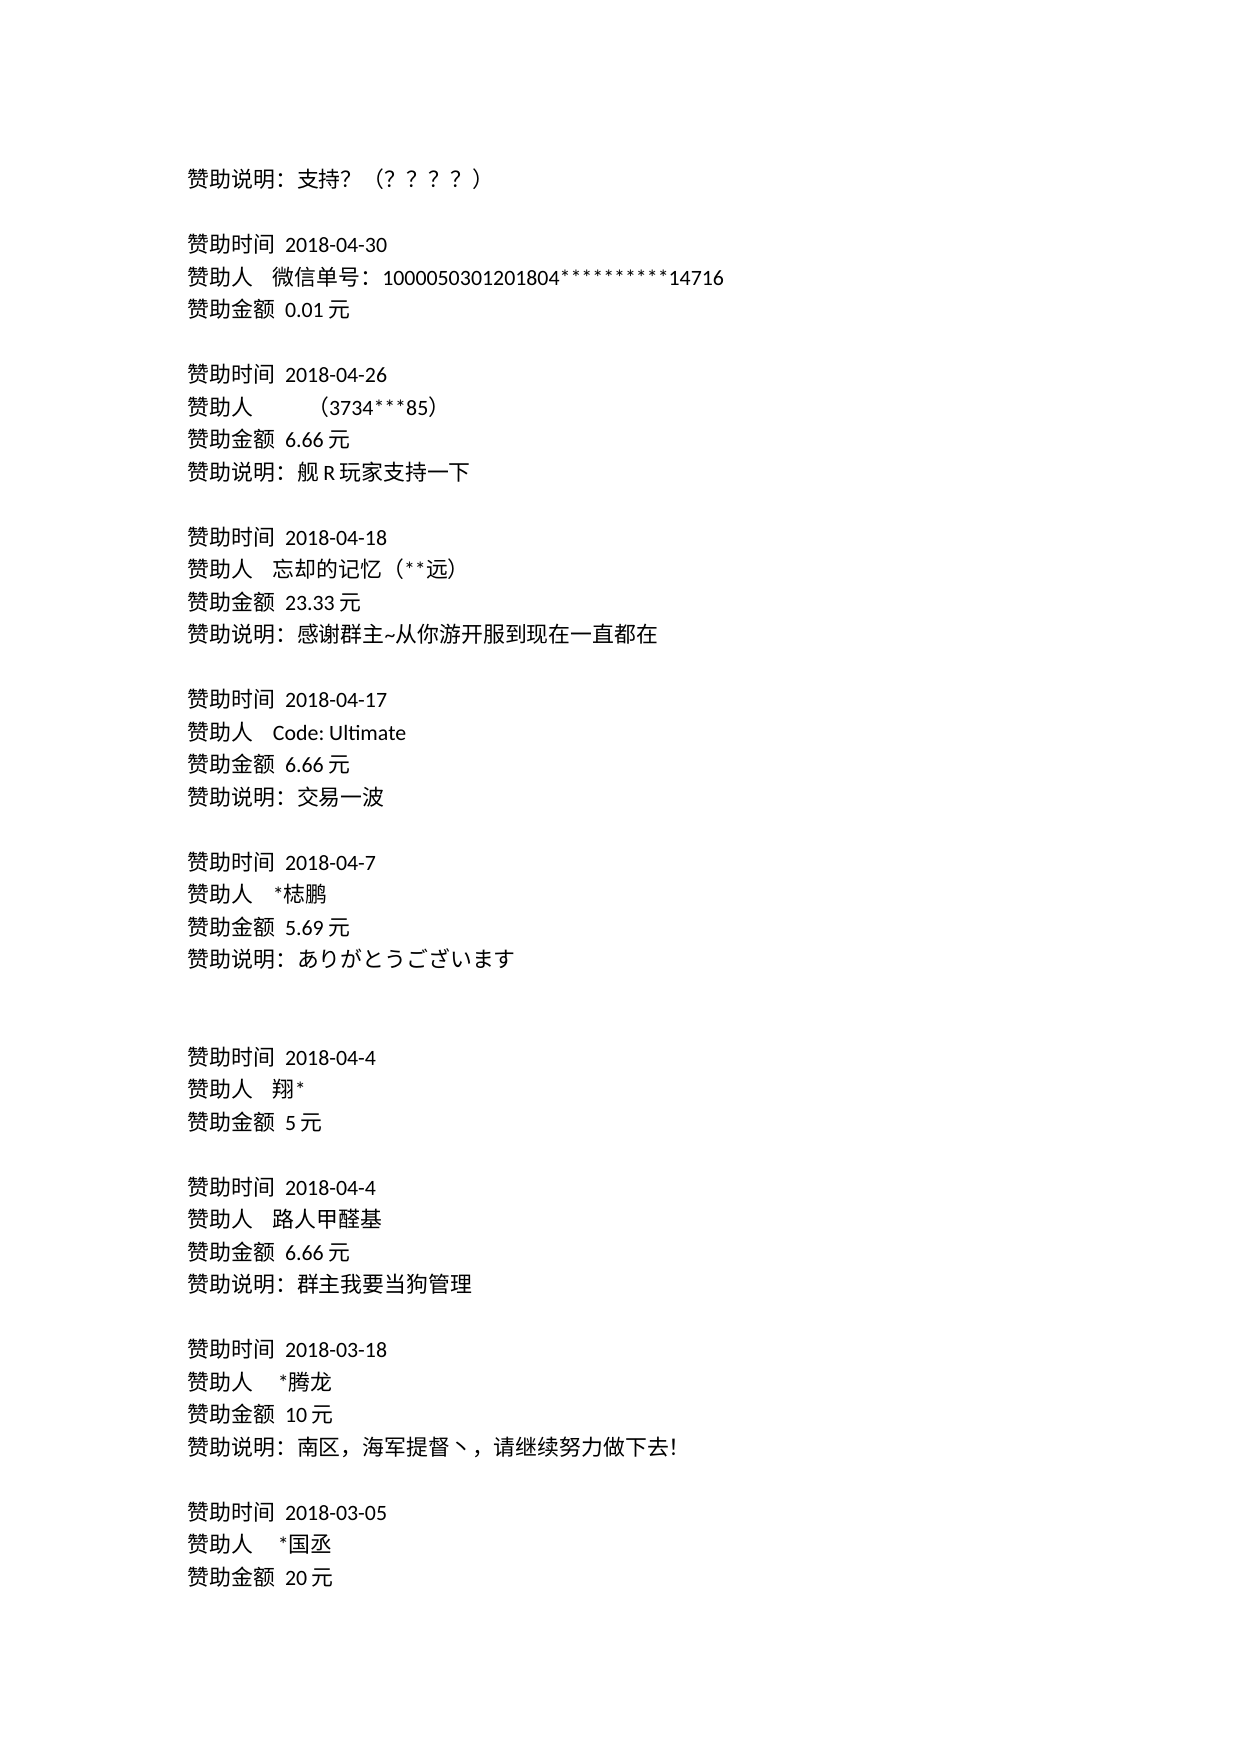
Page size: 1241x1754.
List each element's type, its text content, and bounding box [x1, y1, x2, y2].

text 赞助人 （3734***85） [187, 389, 1053, 422]
text 赞助金额 10元 [187, 1397, 1053, 1429]
text 赞助金额 5.69元 [187, 909, 1053, 942]
text 赞助人 *梽鹏 [187, 877, 1053, 909]
text 赞助说明：支持？（？？？？） [187, 162, 1053, 194]
text 赞助时间 2018-04-26 [187, 357, 1053, 389]
text 赞助人 路人甲醛基 [187, 1202, 1053, 1234]
text 赞助金额 5元 [187, 1104, 1053, 1137]
text 赞助金额 6.66元 [187, 422, 1053, 454]
text 赞助人 翔* [187, 1072, 1053, 1104]
text 赞助时间 2018-04-17 [187, 682, 1053, 714]
text 赞助金额 20元 [187, 1559, 1053, 1592]
text 赞助时间 2018-04-4 [187, 1039, 1053, 1072]
text 赞助人 *国丞 [187, 1527, 1053, 1559]
text 赞助时间 2018-04-4 [187, 1169, 1053, 1202]
text 赞助人 微信单号：1000050301201804**********14716 [187, 259, 1053, 292]
text 赞助说明：感谢群主~从你游开服到现在一直都在 [187, 617, 1053, 649]
text 赞助人 忘却的记忆（**远） [187, 552, 1053, 584]
text 赞助人 Code: Ultimate [187, 714, 1053, 747]
text 赞助金额 0.01元 [187, 292, 1053, 324]
text 赞助说明：南区，海军提督丶，请继续努力做下去！ [187, 1429, 1053, 1462]
text 赞助时间 2018-04-30 [187, 227, 1053, 259]
text 赞助时间 2018-03-18 [187, 1332, 1053, 1364]
text 赞助说明：群主我要当狗管理 [187, 1267, 1053, 1299]
text 赞助时间 2018-03-05 [187, 1494, 1053, 1527]
text 赞助说明：交易一波 [187, 779, 1053, 812]
text 赞助时间 2018-04-18 [187, 519, 1053, 552]
text 赞助说明：ありがとうございます [187, 942, 1053, 974]
text 赞助金额 6.66元 [187, 1234, 1053, 1267]
text 赞助说明：舰R玩家支持一下 [187, 454, 1053, 487]
text 赞助金额 23.33元 [187, 584, 1053, 617]
text 赞助金额 6.66元 [187, 747, 1053, 779]
text 赞助时间 2018-04-7 [187, 844, 1053, 877]
text 赞助人 *腾龙 [187, 1364, 1053, 1397]
